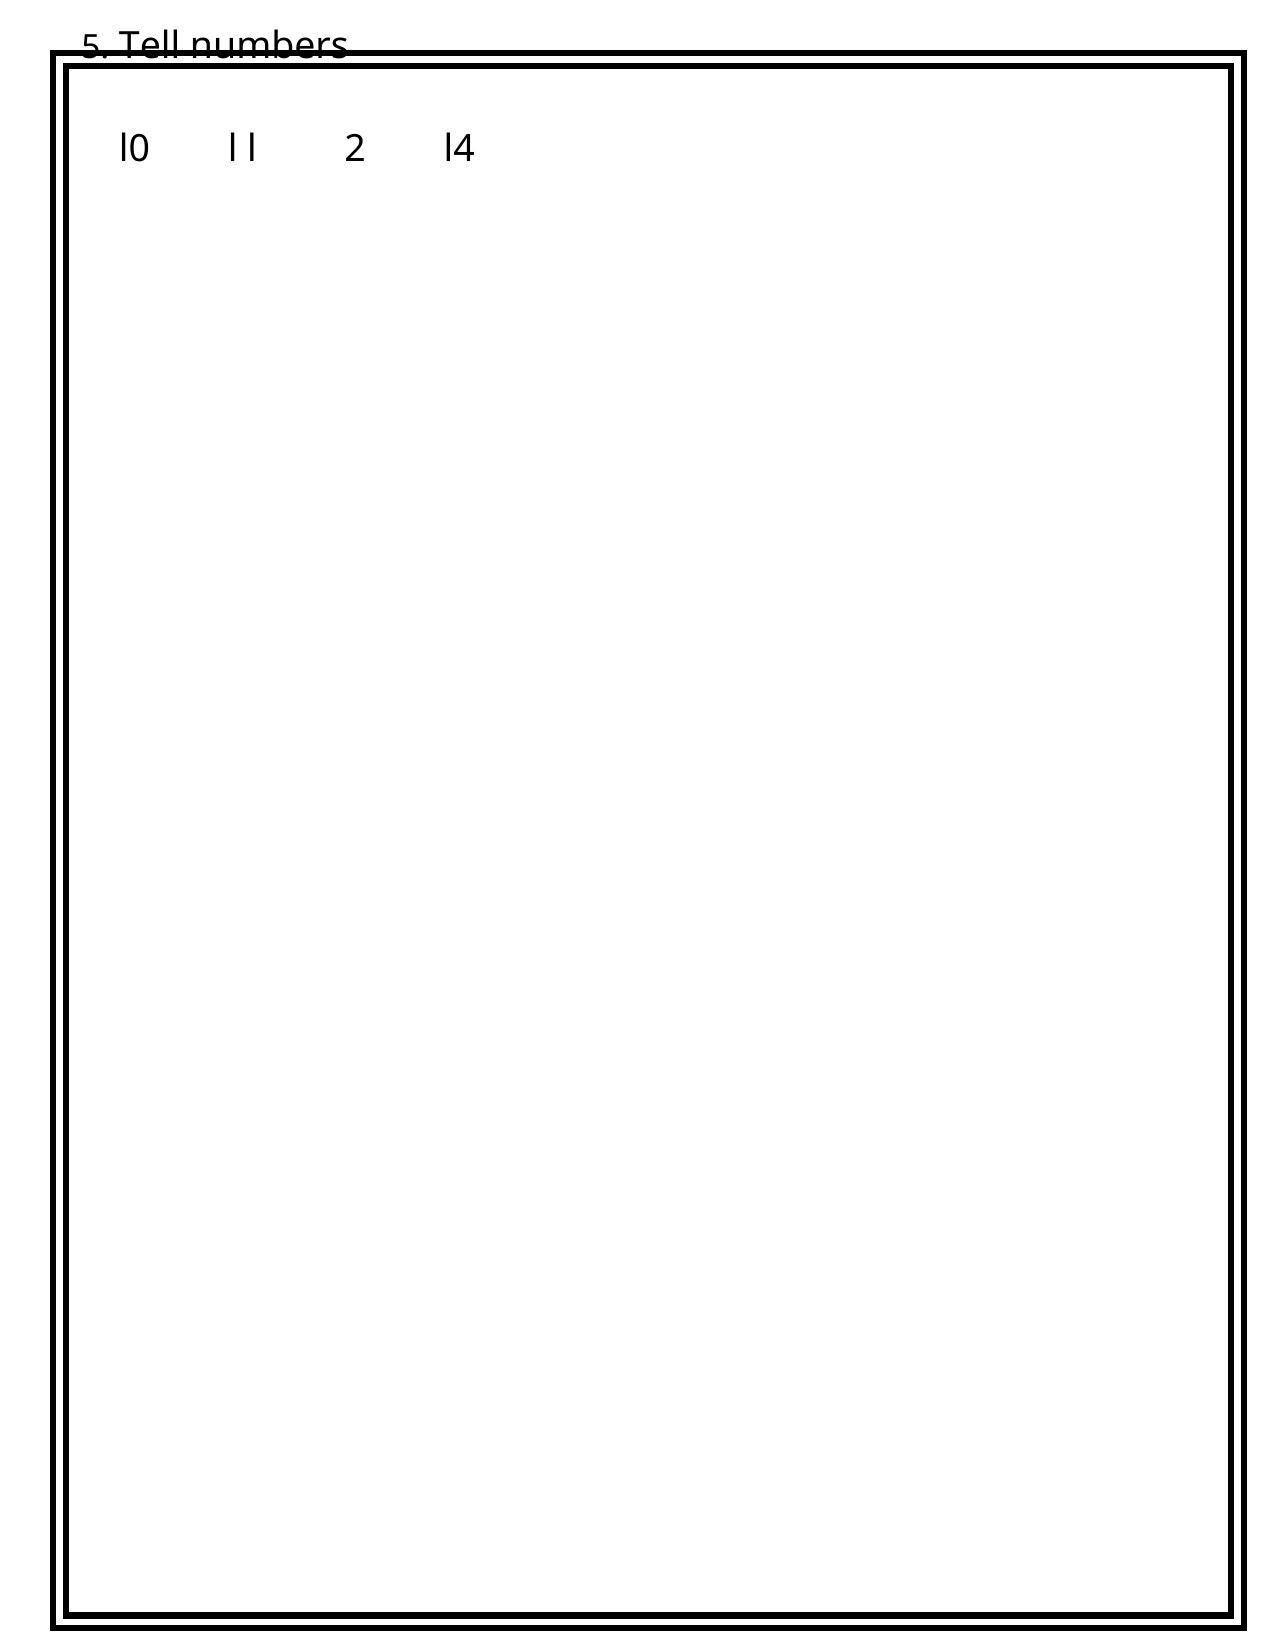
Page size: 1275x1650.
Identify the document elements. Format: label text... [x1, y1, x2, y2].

list Tell numbers [81, 19, 1247, 50]
list l0 l l 2 l4 [119, 121, 1228, 172]
list Tell numbers [81, 56, 1241, 70]
